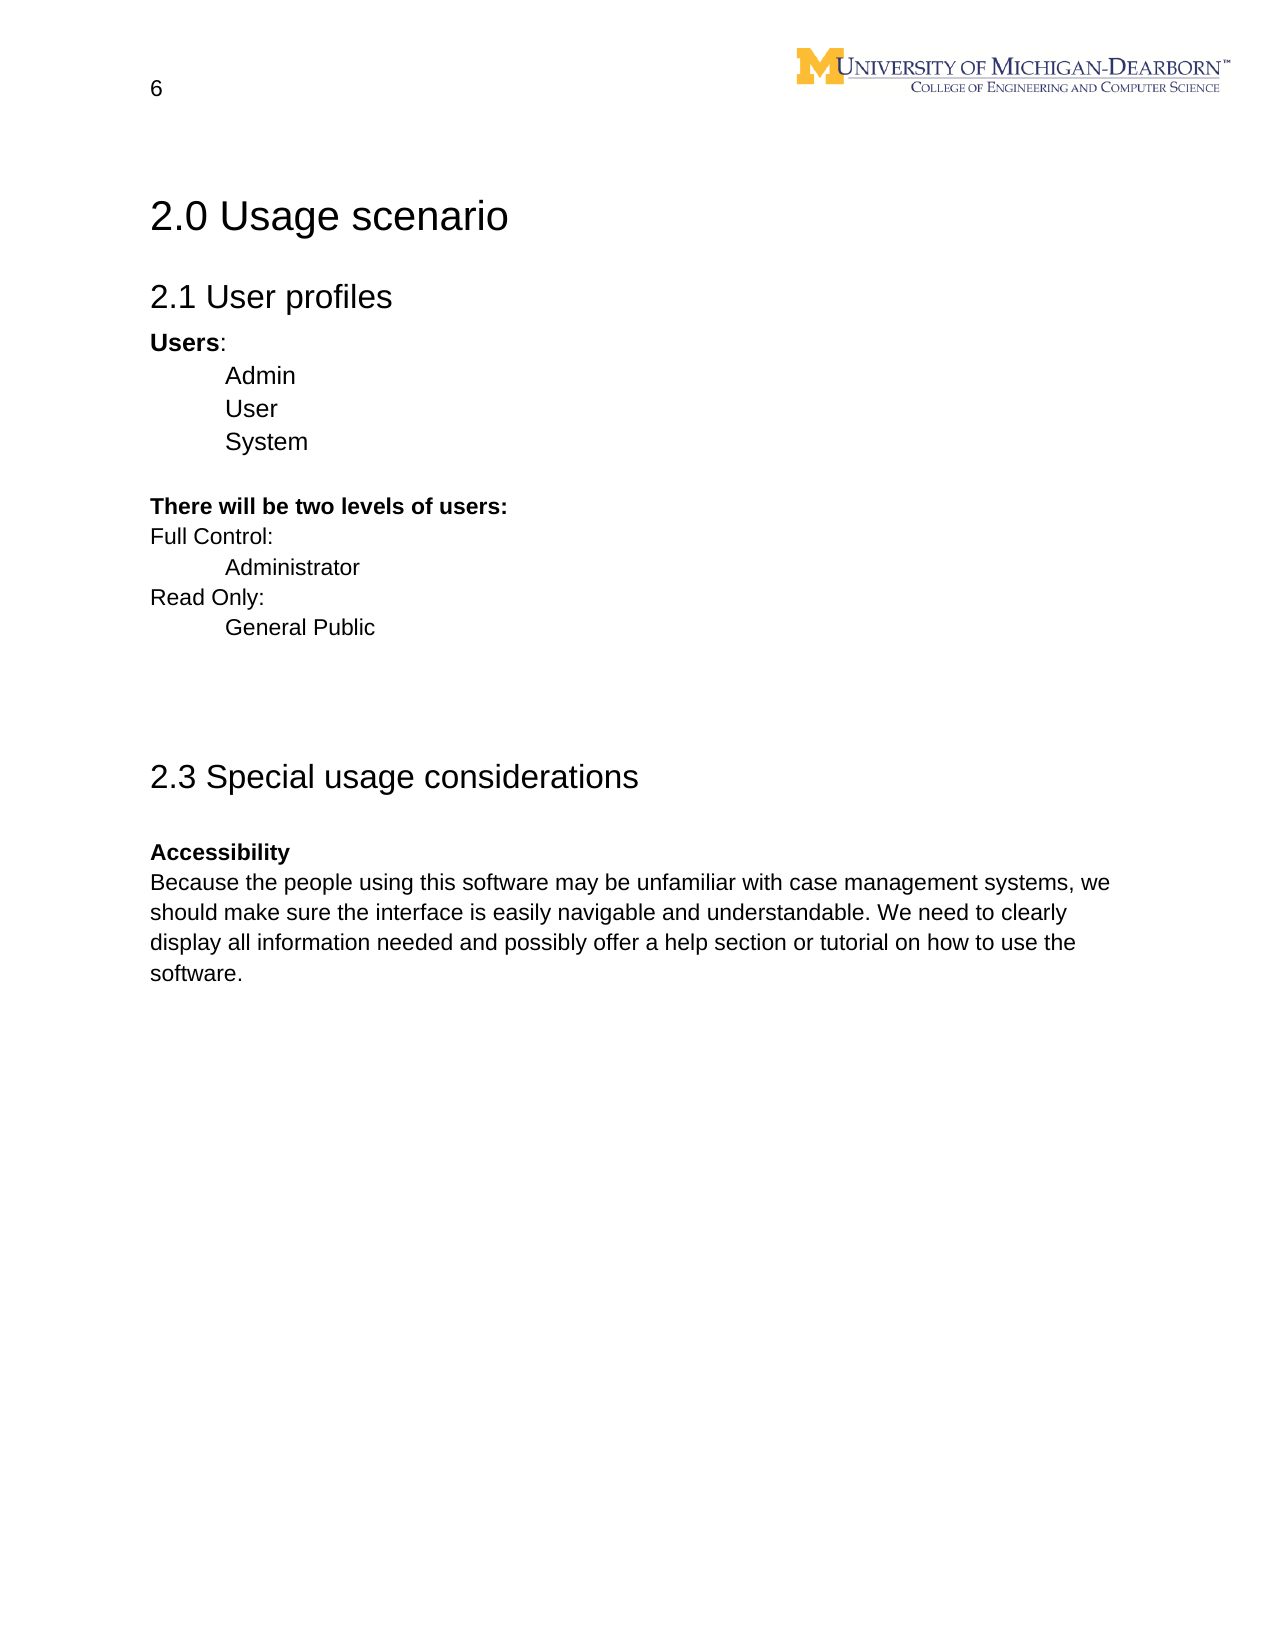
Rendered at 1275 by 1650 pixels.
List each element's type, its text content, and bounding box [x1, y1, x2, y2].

subtitle 2.1 User profiles [150, 277, 1125, 316]
text System [150, 427, 1125, 456]
text Users: [150, 328, 1125, 357]
picture [796, 48, 1232, 96]
text Accessibility [150, 839, 1125, 865]
text User [150, 394, 1125, 423]
text General Public [150, 614, 1125, 640]
text Full Control: [150, 523, 1125, 550]
text Because the people using this software may be unfamiliar with case management systems, we should make sure the interface is easily navigable and understandable. We need to clearly display all information needed and possibly offer a help section or tutorial on how to use the software. [150, 869, 1125, 986]
text There will be two levels of users: [150, 493, 1125, 519]
subtitle 2.0 Usage scenario [150, 192, 1125, 239]
subtitle 2.3 Special usage considerations [150, 758, 1125, 796]
text Administrator [150, 553, 1125, 580]
text Read Only: [150, 584, 1125, 610]
text Admin [150, 361, 1125, 390]
